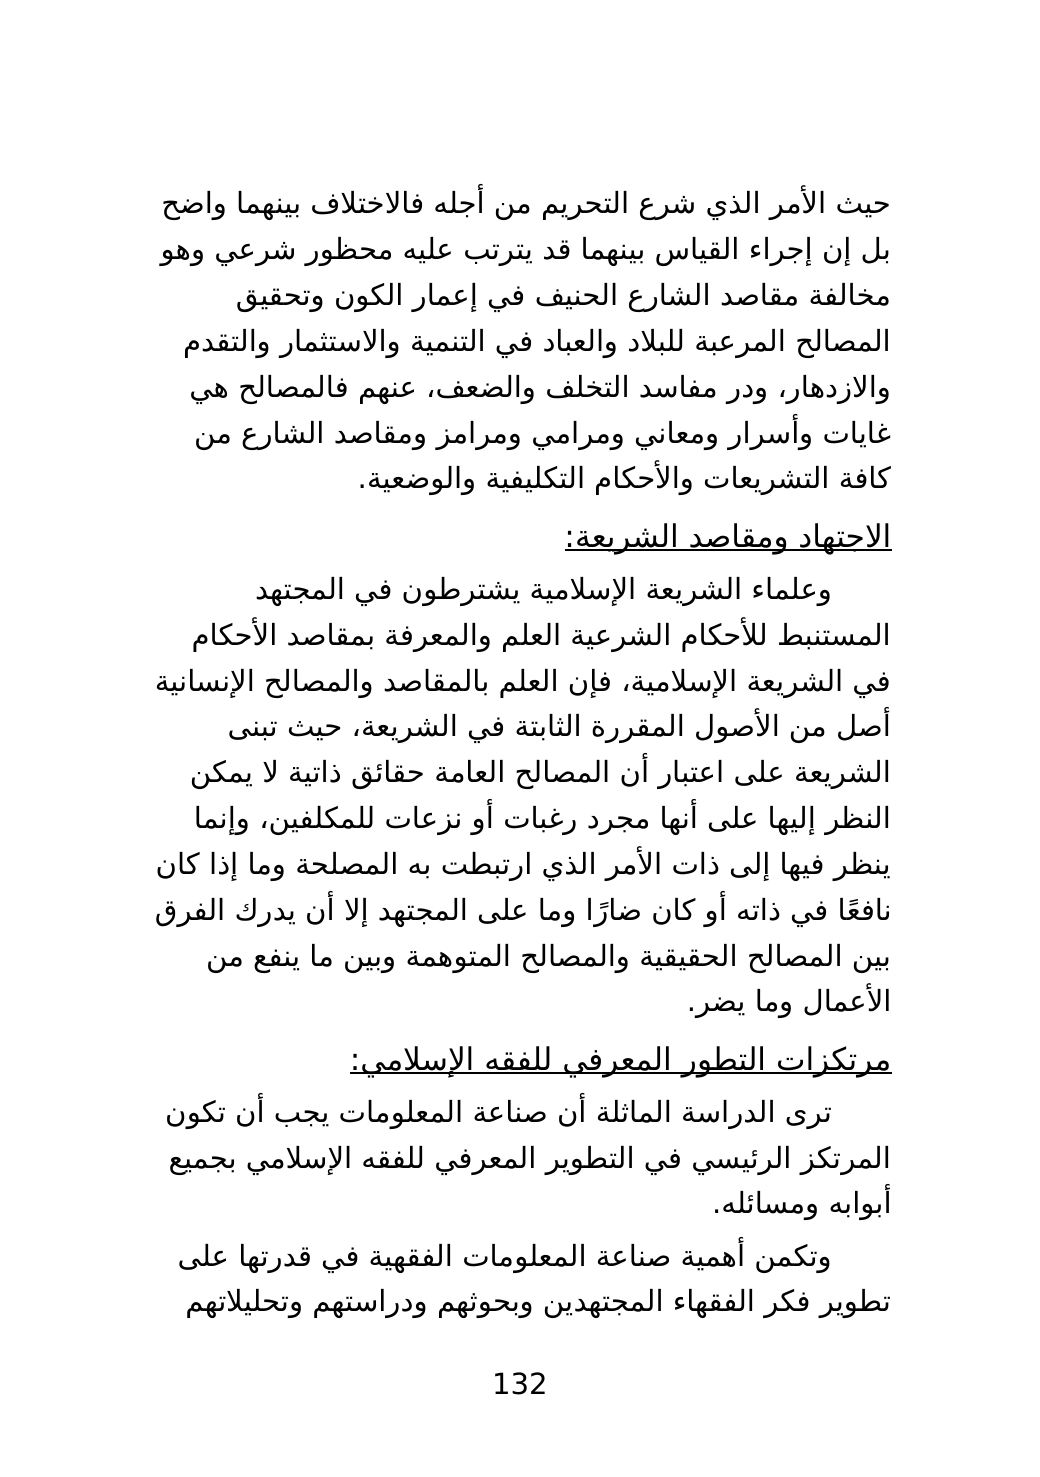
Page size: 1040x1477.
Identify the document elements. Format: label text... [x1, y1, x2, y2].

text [148, 1229, 892, 1321]
text وعلماء الشريعة الإسلامية يشترطون في المجتهد المستنبط للأحكام الشرعية العلم والمعرفة بمقاصد الأحكام في الشريعة الإسلامية، فإن العلم بالمقاصد والمصالح الإنسانية أصل من الأصول المقررة الثابتة في الشريعة، حيث تبنى الشريعة على اعتبار أن المصالح العامة حقائق ذاتية لا يمكن النظر إليها على أنها مجرد رغبات أو نزعات للمكلفين، وإنما ينظر فيها إلى ذات الأمر الذي ارتبطت به المصلحة وما إذا كان نافعًا في ذاته أو كان ضارًا وما على المجتهد إلا أن يدرك الفرق بين المصالح الحقيقية والمصالح المتوهمة وبين ما ينفع من الأعمال وما يضر. [148, 563, 892, 1021]
subtitle مرتكزات التطور المعرفي للفقه الإسلامي: [148, 1033, 892, 1079]
text ترى الدراسة الماثلة أن صناعة المعلومات يجب أن تكون المرتكز الرئيسي في التطوير المعرفي للفقه الإسلامي بجميع أبوابه ومسائله. [148, 1086, 892, 1223]
subtitle الاجتهاد ومقاصد الشريعة: [148, 511, 892, 556]
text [148, 177, 892, 498]
